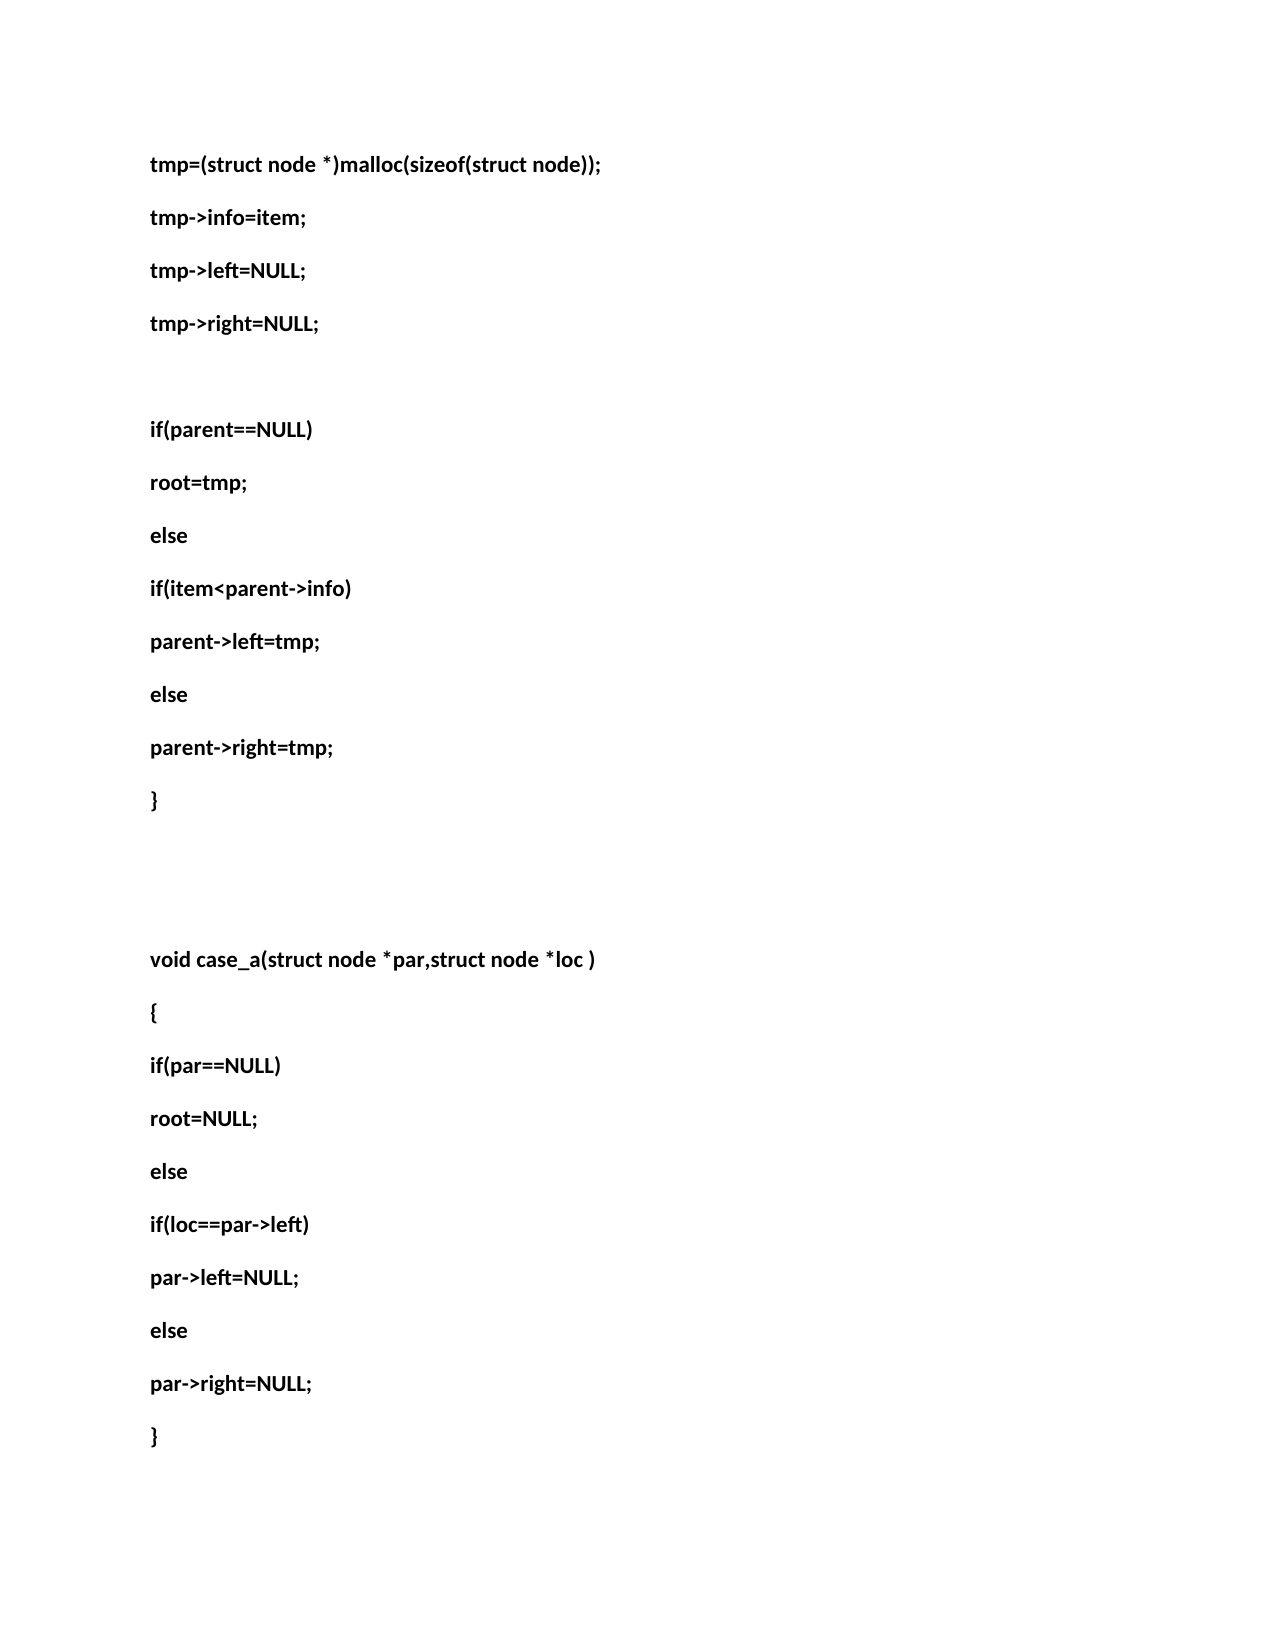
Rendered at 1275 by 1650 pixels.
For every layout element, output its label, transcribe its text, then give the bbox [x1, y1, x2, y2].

text void case_a(struct node *par,struct node *loc ) [150, 945, 1125, 973]
text par->left=NULL; [150, 1263, 1125, 1291]
text if(loc==par->left) [150, 1210, 1125, 1238]
text root=NULL; [150, 1104, 1125, 1132]
text tmp->left=NULL; [150, 256, 1125, 284]
text if(item<parent->info) [150, 574, 1125, 602]
text tmp->info=item; [150, 203, 1125, 231]
text else [150, 1157, 1125, 1185]
text else [150, 1316, 1125, 1344]
text else [150, 521, 1125, 549]
text { [150, 998, 1125, 1026]
text if(par==NULL) [150, 1051, 1125, 1079]
text parent->left=tmp; [150, 627, 1125, 655]
text if(parent==NULL) [150, 415, 1125, 443]
text tmp->right=NULL; [150, 309, 1125, 337]
text parent->right=tmp; [150, 733, 1125, 761]
text root=tmp; [150, 468, 1125, 496]
text } [150, 786, 1125, 814]
text tmp=(struct node *)malloc(sizeof(struct node)); [150, 150, 1125, 178]
text } [150, 1422, 1125, 1451]
text par->right=NULL; [150, 1369, 1125, 1397]
text else [150, 680, 1125, 708]
